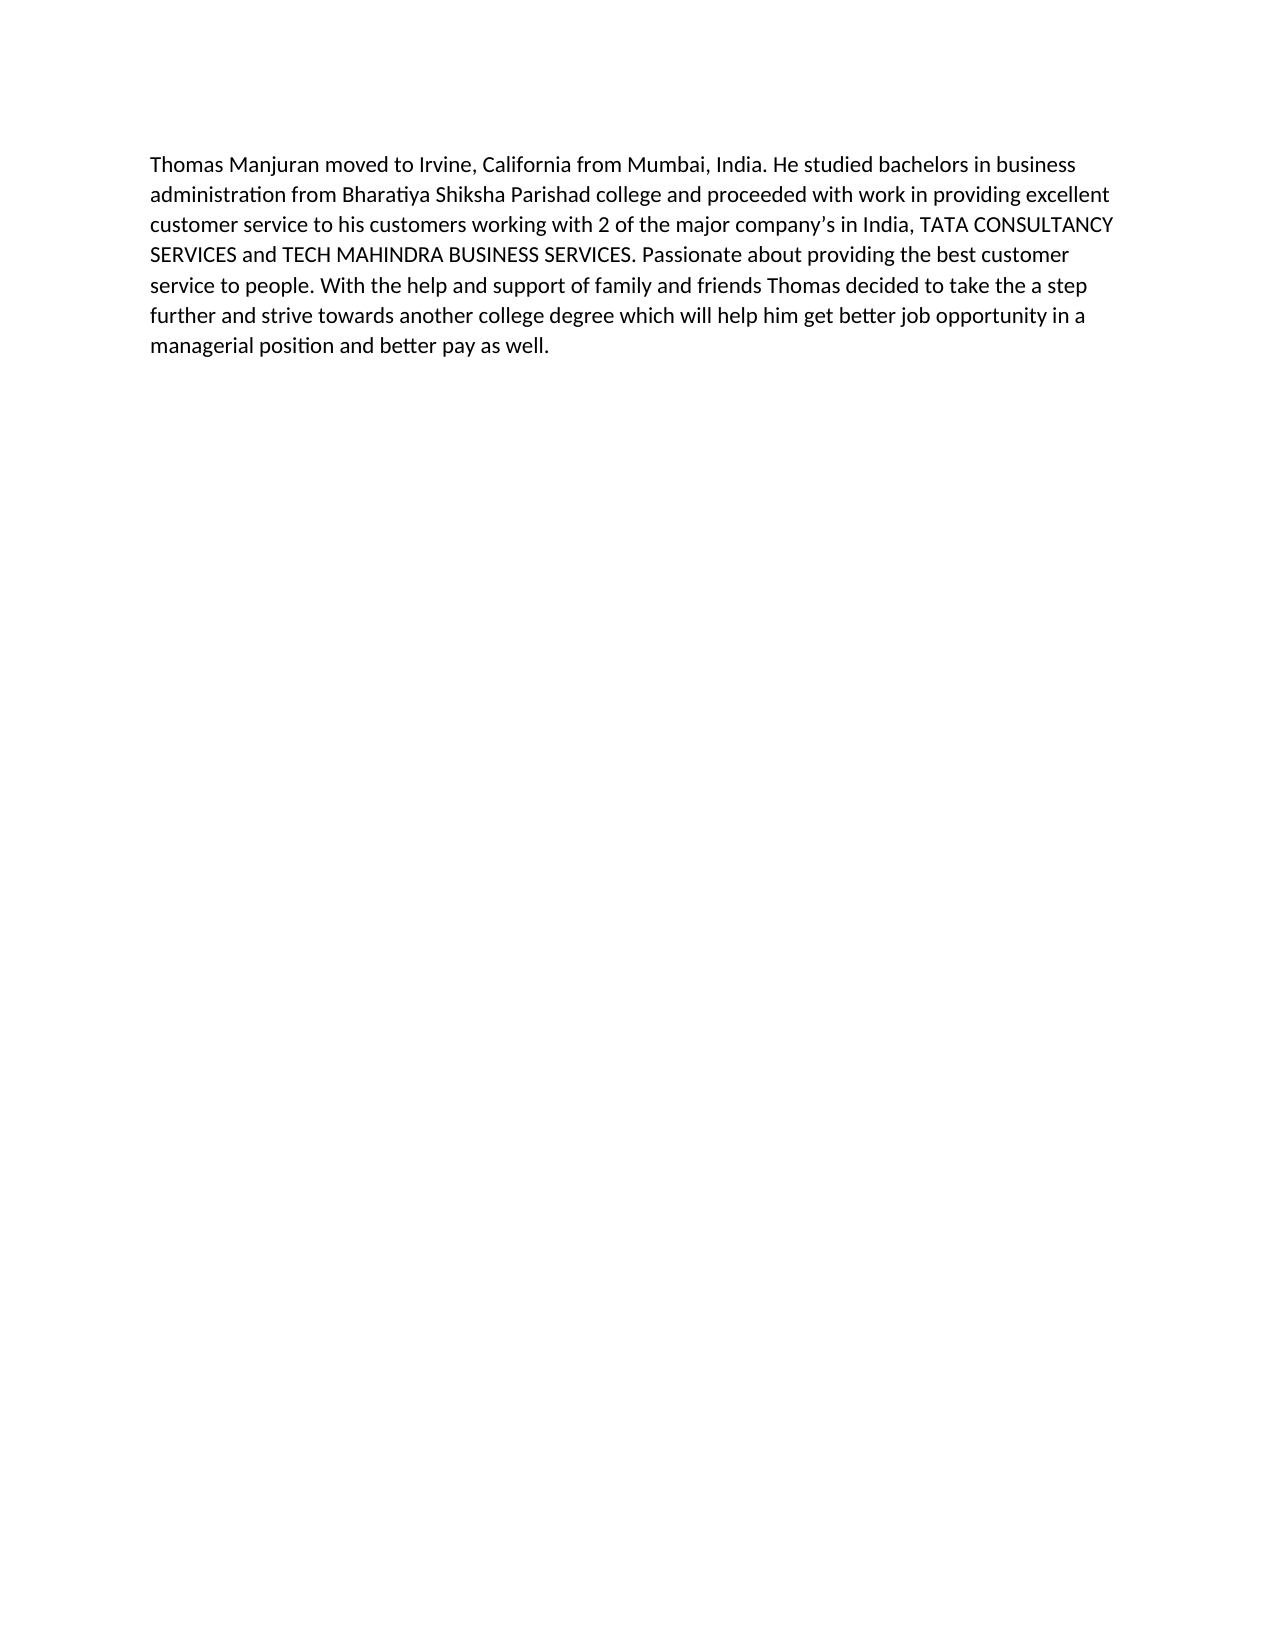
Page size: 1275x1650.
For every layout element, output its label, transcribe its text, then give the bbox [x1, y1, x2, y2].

text Thomas Manjuran moved to Irvine, California from Mumbai, India. He studied bachelors in business administration from Bharatiya Shiksha Parishad college and proceeded with work in providing excellent customer service to his customers working with 2 of the major company’s in India, TATA CONSULTANCY SERVICES and TECH MAHINDRA BUSINESS SERVICES. Passionate about providing the best customer service to people. With the help and support of family and friends Thomas decided to take the a step further and strive towards another college degree which will help him get better job opportunity in a managerial position and better pay as well. [150, 150, 1125, 359]
